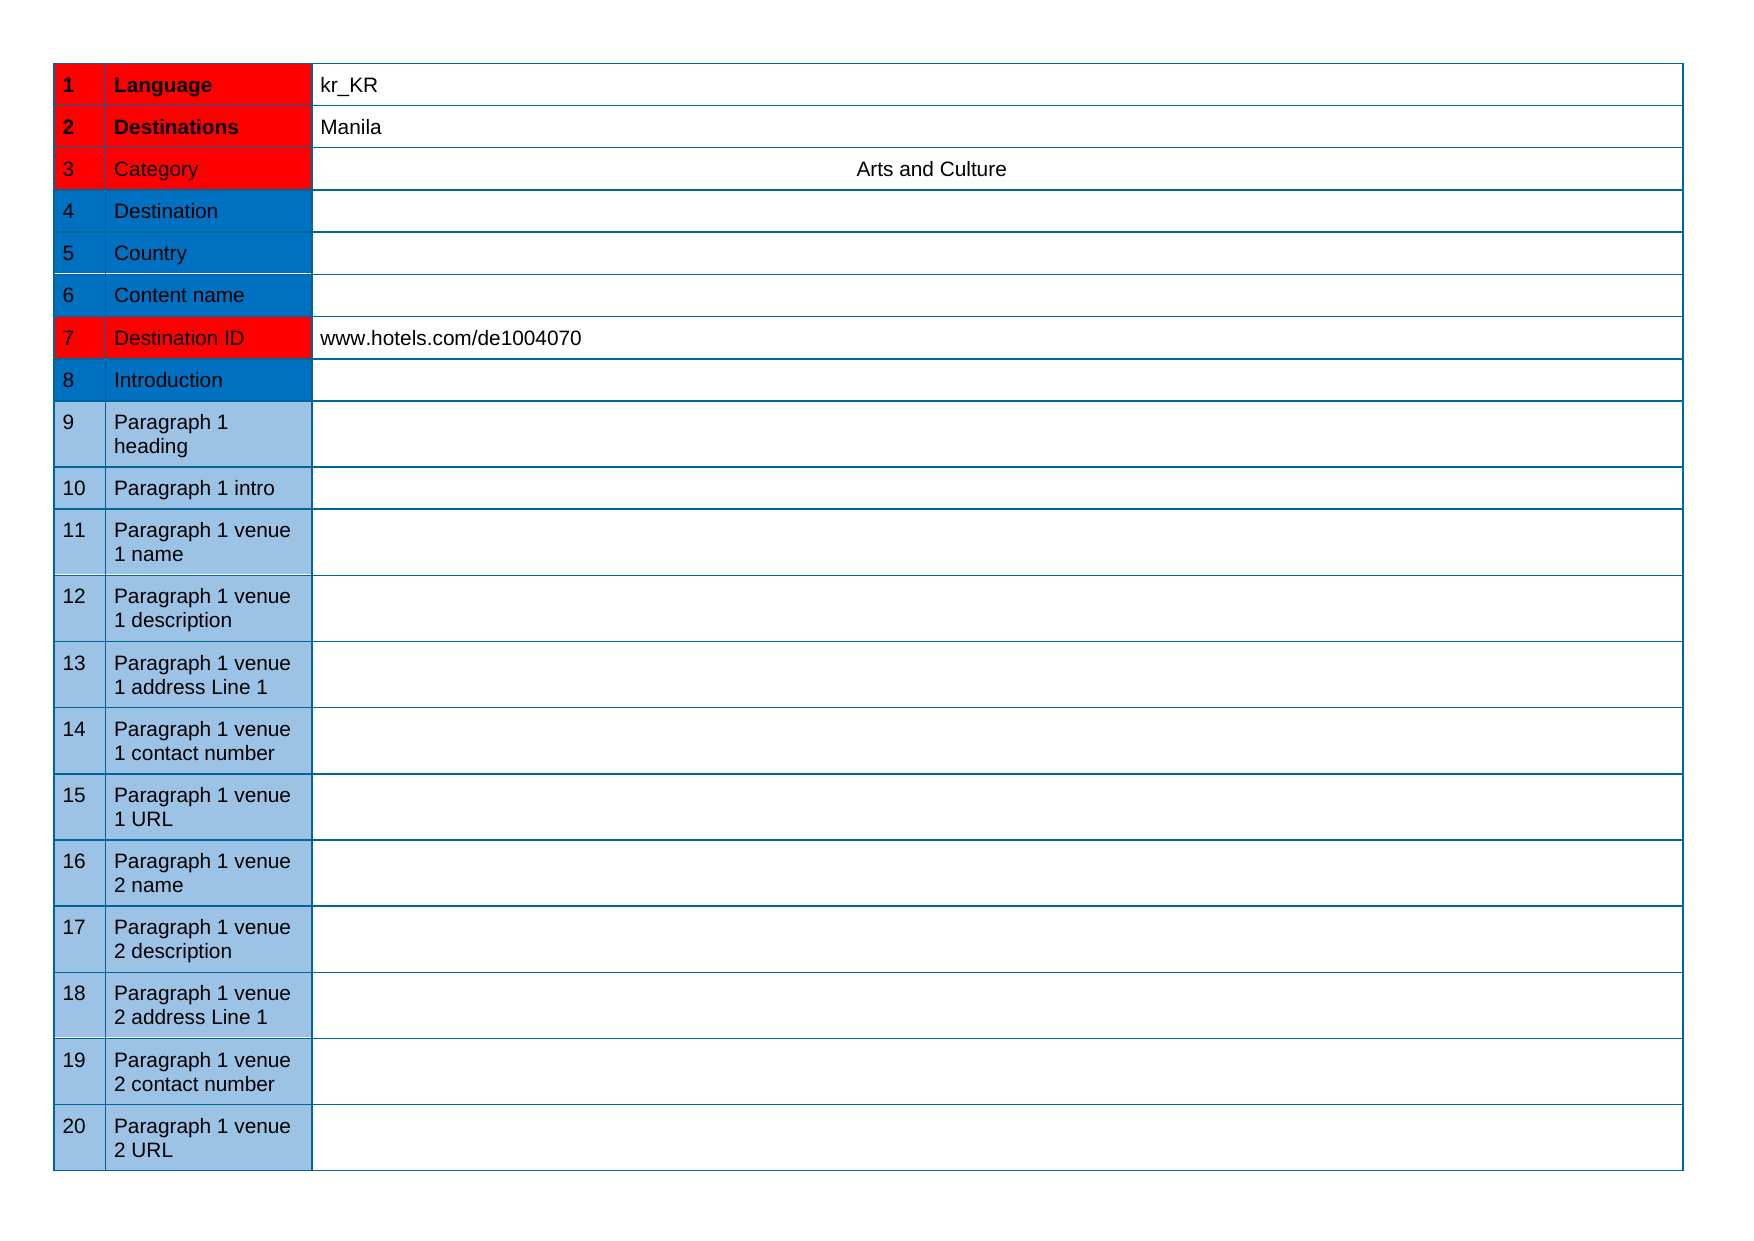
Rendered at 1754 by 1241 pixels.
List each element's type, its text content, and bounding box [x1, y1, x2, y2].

table_cell Paragraph 1 venue 1 address Line 1 [106, 642, 311, 707]
table_cell 20 [55, 1105, 105, 1170]
table_cell Paragraph 1 heading [106, 402, 311, 466]
table_cell Destination ID [106, 317, 311, 358]
table_cell Paragraph 1 venue 2 contact number [106, 1039, 311, 1104]
table_cell 5 [55, 233, 105, 273]
table_cell Content name [106, 275, 311, 316]
table_cell Paragraph 1 venue 2 name [106, 841, 311, 905]
table_cell [313, 233, 1682, 273]
table_cell Paragraph 1 venue 2 address Line 1 [106, 973, 311, 1037]
table_cell [313, 468, 1682, 508]
table_cell [313, 576, 1682, 641]
table_cell [313, 708, 1682, 773]
table_cell 14 [55, 708, 105, 773]
table_cell [313, 360, 1682, 400]
table_cell www.hotels.com/de1004070 [313, 317, 1682, 358]
table_header kr_KR [313, 64, 1682, 105]
table_cell 8 [55, 360, 105, 400]
table_cell [313, 1039, 1682, 1104]
table_cell [313, 191, 1682, 231]
table_cell 4 [55, 191, 105, 231]
table_cell Paragraph 1 venue 1 name [106, 510, 311, 574]
table_cell Destinations [106, 106, 311, 147]
table_cell 9 [55, 402, 105, 466]
table_cell Destination [106, 191, 311, 231]
table_cell [313, 402, 1682, 466]
table_cell Paragraph 1 venue 1 contact number [106, 708, 311, 773]
table_cell 17 [55, 907, 105, 971]
table_cell Paragraph 1 venue 1 description [106, 576, 311, 641]
table_cell [313, 1105, 1682, 1170]
table_cell Category [106, 148, 311, 189]
table_cell 12 [55, 576, 105, 641]
table_cell Country [106, 233, 311, 273]
table_cell Paragraph 1 venue 2 description [106, 907, 311, 971]
table_cell 10 [55, 468, 105, 508]
table_cell 18 [55, 973, 105, 1037]
table_header Language [106, 64, 311, 105]
table_cell 16 [55, 841, 105, 905]
table_cell 6 [55, 275, 105, 316]
table_cell 2 [55, 106, 105, 147]
table_cell Manila [313, 106, 1682, 147]
table_cell [313, 973, 1682, 1037]
table_cell 19 [55, 1039, 105, 1104]
table_cell Arts and Culture [313, 148, 1682, 189]
table_header 1 [55, 64, 105, 105]
table_cell [313, 642, 1682, 707]
table_cell Paragraph 1 venue 1 URL [106, 775, 311, 839]
table_cell 3 [55, 148, 105, 189]
table_cell [313, 841, 1682, 905]
table_cell [313, 907, 1682, 971]
table_cell [313, 275, 1682, 316]
table_cell 15 [55, 775, 105, 839]
table_cell [313, 510, 1682, 574]
table_cell Paragraph 1 venue 2 URL [106, 1105, 311, 1170]
table_cell Paragraph 1 intro [106, 468, 311, 508]
table_cell 7 [55, 317, 105, 358]
table_cell 13 [55, 642, 105, 707]
table_cell Introduction [106, 360, 311, 400]
table_cell [313, 775, 1682, 839]
table_cell 11 [55, 510, 105, 574]
